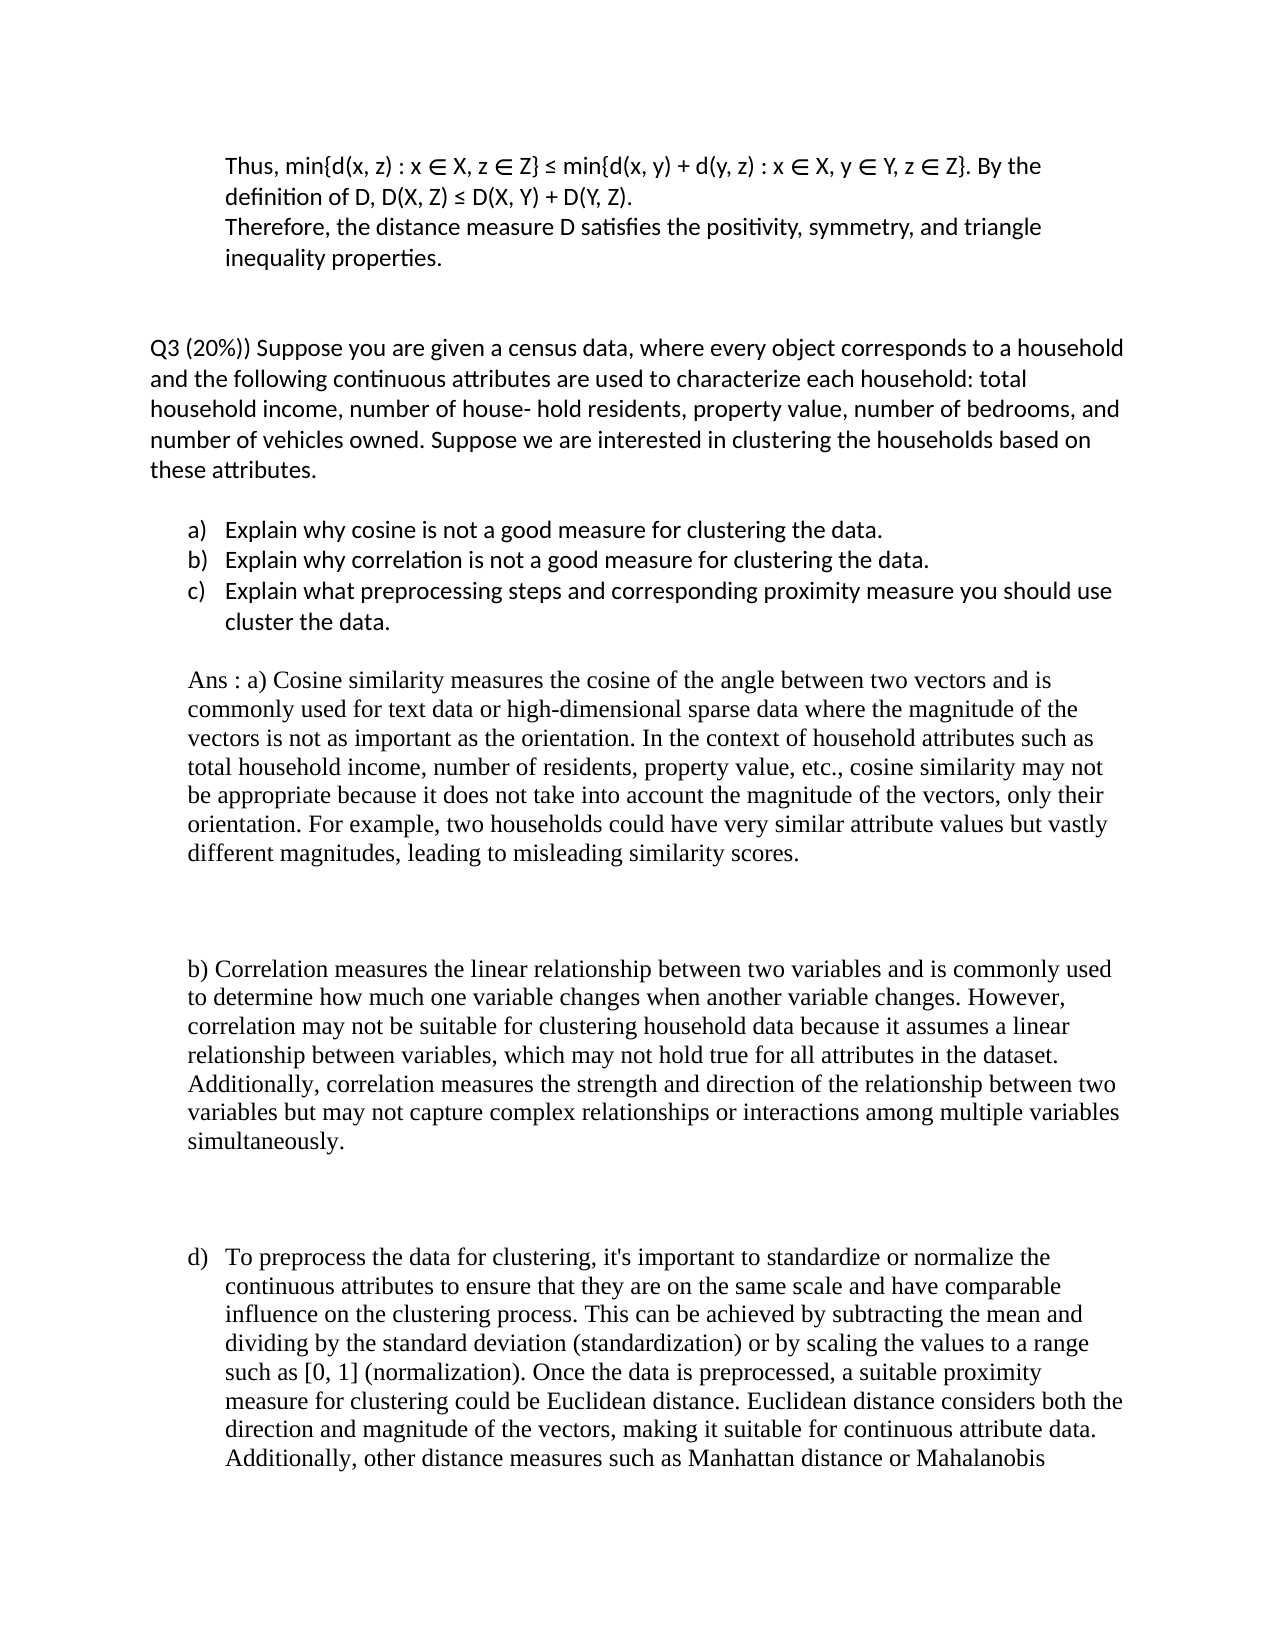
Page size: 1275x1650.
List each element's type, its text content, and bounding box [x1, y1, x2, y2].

list Explain what preprocessing steps and corresponding proximity measure you should use cluster the data. [187, 633, 1125, 694]
text Ans : a) Cosine similarity measures the cosine of the angle between two vectors and is commonly used for text data or high-dimensional sparse data where the magnitude of the vectors is not as important as the orientation. In the context of household attributes such as total household income, number of residents, property value, etc., cosine similarity may not be appropriate because it does not take into account the magnitude of the vectors, only their orientation. For example, two households could have very similar attribute values but vastly different magnitudes, leading to misleading similarity scores. [187, 724, 1125, 925]
list Therefore, the distance measure D satisfies the positivity, symmetry, and triangle inequality properties. [225, 212, 1125, 273]
text b) Correlation measures the linear relationship between two variables and is commonly used to determine how much one variable changes when another variable changes. However, correlation may not be suitable for clustering household data because it assumes a linear relationship between variables, which may not hold true for all attributes in the dataset. Additionally, correlation measures the strength and direction of the relationship between two variables but may not capture complex relationships or interactions among multiple variables simultaneously. [187, 1012, 1125, 1213]
list Explain why cosine is not a good measure for clustering the data. [187, 514, 1125, 544]
list Thus, min{d(x, z) : x ∈ X, z ∈ Z} ≤ min{d(x, y) + d(y, z) : x ∈ X, y ∈ Y, z ∈ Z}. By the definition of D, D(X, Z) ≤ D(X, Y) + D(Y, Z). [225, 150, 1125, 212]
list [187, 1300, 1125, 1473]
text Q3 (20%)) Suppose you are given a census data, where every object corresponds to a household and the following continuous attributes are used to characterize each household: total household income, number of house- hold residents, property value, number of bedrooms, and number of vehicles owned. Suppose we are interested in clustering the households based on these attributes. [150, 332, 1125, 485]
list Explain why correlation is not a good measure for clustering the data. [187, 574, 1125, 604]
